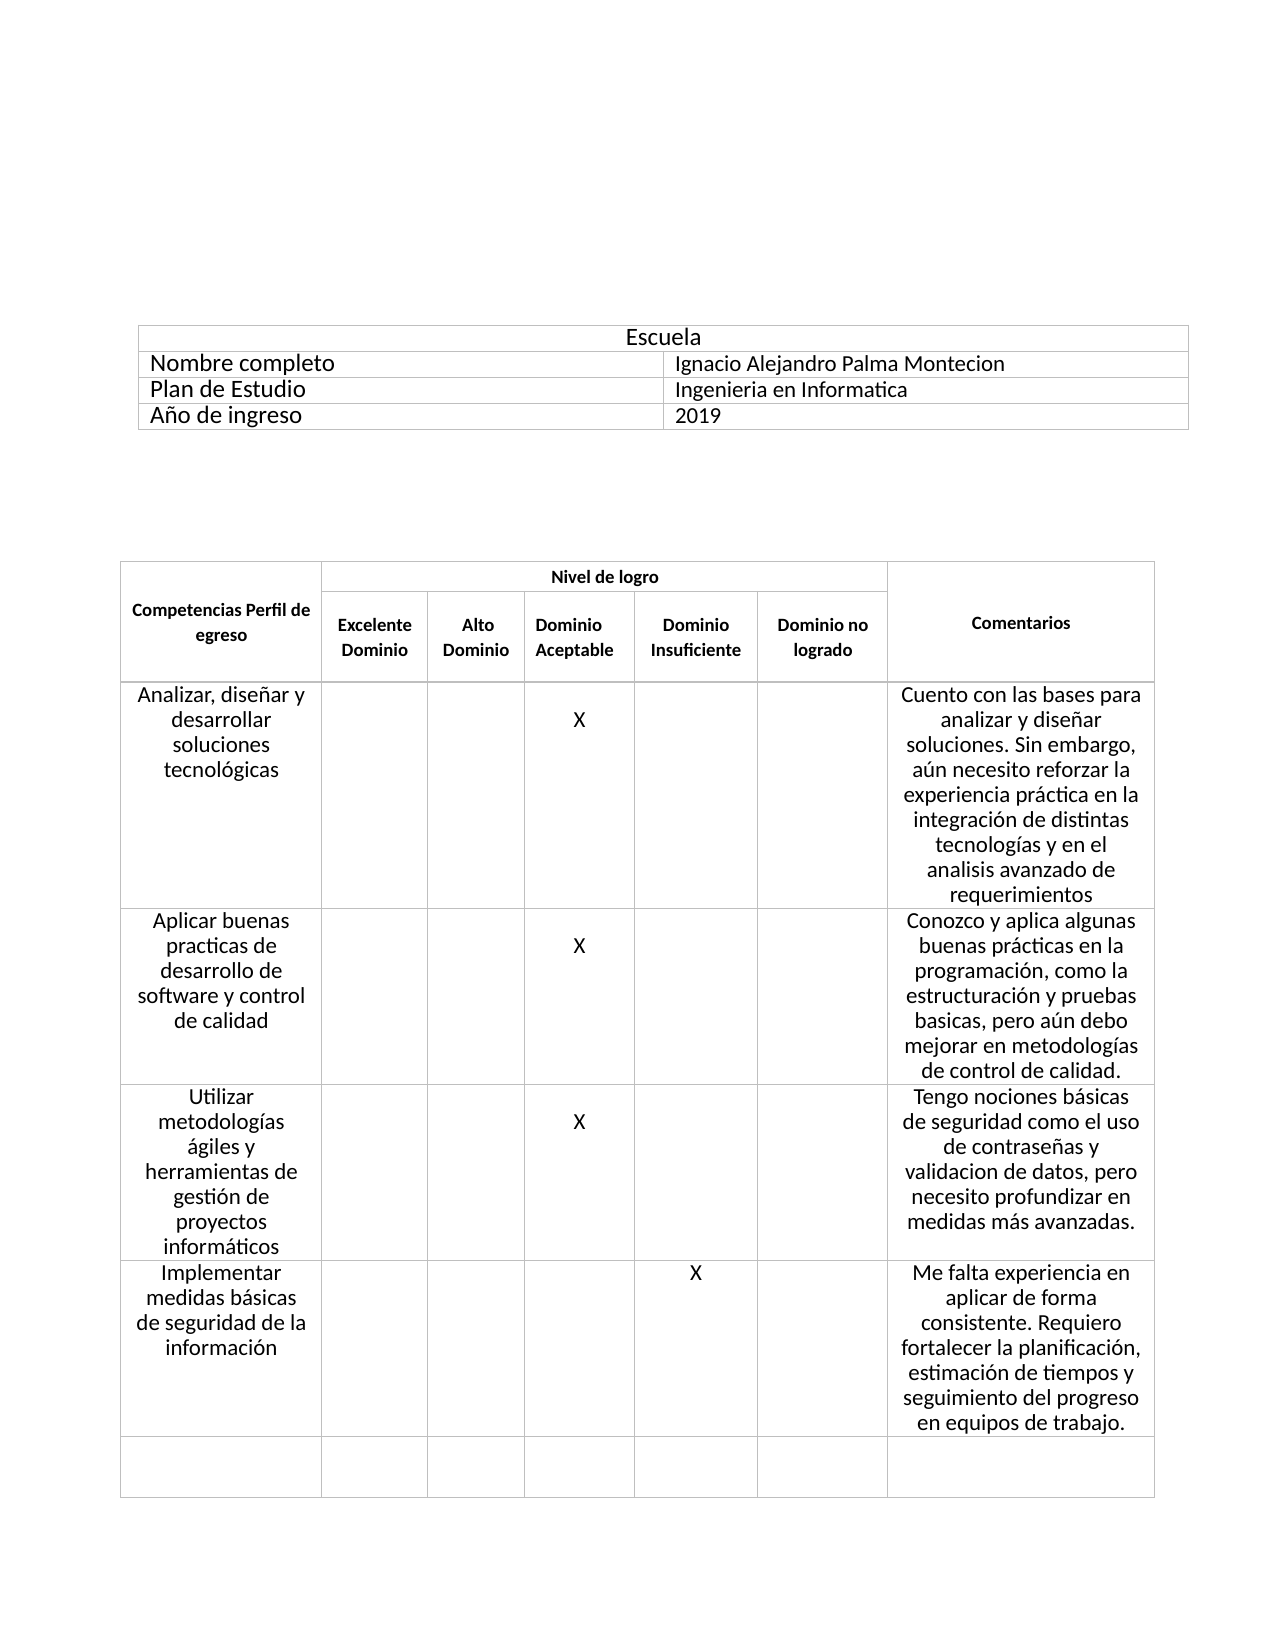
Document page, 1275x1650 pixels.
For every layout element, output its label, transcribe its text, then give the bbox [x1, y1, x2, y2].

table_cell Dominio Aceptable [525, 592, 634, 681]
table_header Comentarios [888, 562, 1154, 681]
table_cell [758, 1085, 887, 1259]
table_cell [322, 909, 427, 1083]
table_cell [758, 909, 887, 1083]
table_cell Dominio no logrado [758, 592, 887, 681]
table_cell [888, 1437, 1154, 1497]
table_cell Cuento con las bases para analizar y diseñar soluciones. Sin embargo, aún necesito reforzar la experiencia práctica en la integración de distintas tecnologías y en el analisis avanzado de requerimientos [888, 683, 1154, 907]
table_cell Implementar medidas básicas de seguridad de la información [121, 1261, 321, 1436]
table_cell [635, 1437, 757, 1497]
table_cell Ignacio Alejandro Palma Montecion [664, 352, 1188, 377]
table_cell [428, 1261, 524, 1436]
table_header Escuela [139, 326, 1188, 351]
table_cell [428, 909, 524, 1083]
table_cell X [525, 1085, 634, 1259]
table_cell Dominio Insuficiente [635, 592, 757, 681]
table_cell X [525, 683, 634, 907]
table_cell X [635, 1261, 757, 1436]
table_cell [758, 1261, 887, 1436]
table_cell [322, 1261, 427, 1436]
table_cell Excelente Dominio [322, 592, 427, 681]
table_header Competencias Perfil de egreso [121, 562, 321, 681]
table_cell Año de ingreso [139, 404, 663, 429]
table_cell 2019 [664, 404, 1188, 429]
table_cell [428, 683, 524, 907]
table_cell [758, 683, 887, 907]
table_cell Ingenieria en Informatica [664, 378, 1188, 403]
table_header Nivel de logro [322, 562, 887, 591]
table_cell Tengo nociones básicas de seguridad como el uso de contraseñas y validacion de datos, pero necesito profundizar en medidas más avanzadas. [888, 1085, 1154, 1259]
table_cell [428, 1085, 524, 1259]
table_cell [322, 683, 427, 907]
table_cell [635, 683, 757, 907]
table_cell Plan de Estudio [139, 378, 663, 403]
table_cell [428, 1437, 524, 1497]
table_cell Me falta experiencia en aplicar de forma consistente. Requiero fortalecer la planificación, estimación de tiempos y seguimiento del progreso en equipos de trabajo. [888, 1261, 1154, 1436]
table_cell X [525, 909, 634, 1083]
table_cell Nombre completo [139, 352, 663, 377]
table_cell Conozco y aplica algunas buenas prácticas en la programación, como la estructuración y pruebas basicas, pero aún debo mejorar en metodologías de control de calidad. [888, 909, 1154, 1083]
table_cell [635, 909, 757, 1083]
table_cell [322, 1437, 427, 1497]
table_cell [121, 1437, 321, 1497]
table_cell [635, 1085, 757, 1259]
table_cell Aplicar buenas practicas de desarrollo de software y control de calidad [121, 909, 321, 1083]
table_cell [758, 1437, 887, 1497]
table_cell [525, 1261, 634, 1436]
table_cell [322, 1085, 427, 1259]
table_cell [525, 1437, 634, 1497]
table_cell Alto Dominio [428, 592, 524, 681]
table_cell Analizar, diseñar y desarrollar soluciones tecnológicas [121, 683, 321, 907]
table_cell Utilizar metodologías ágiles y herramientas de gestión de proyectos informáticos [121, 1085, 321, 1259]
